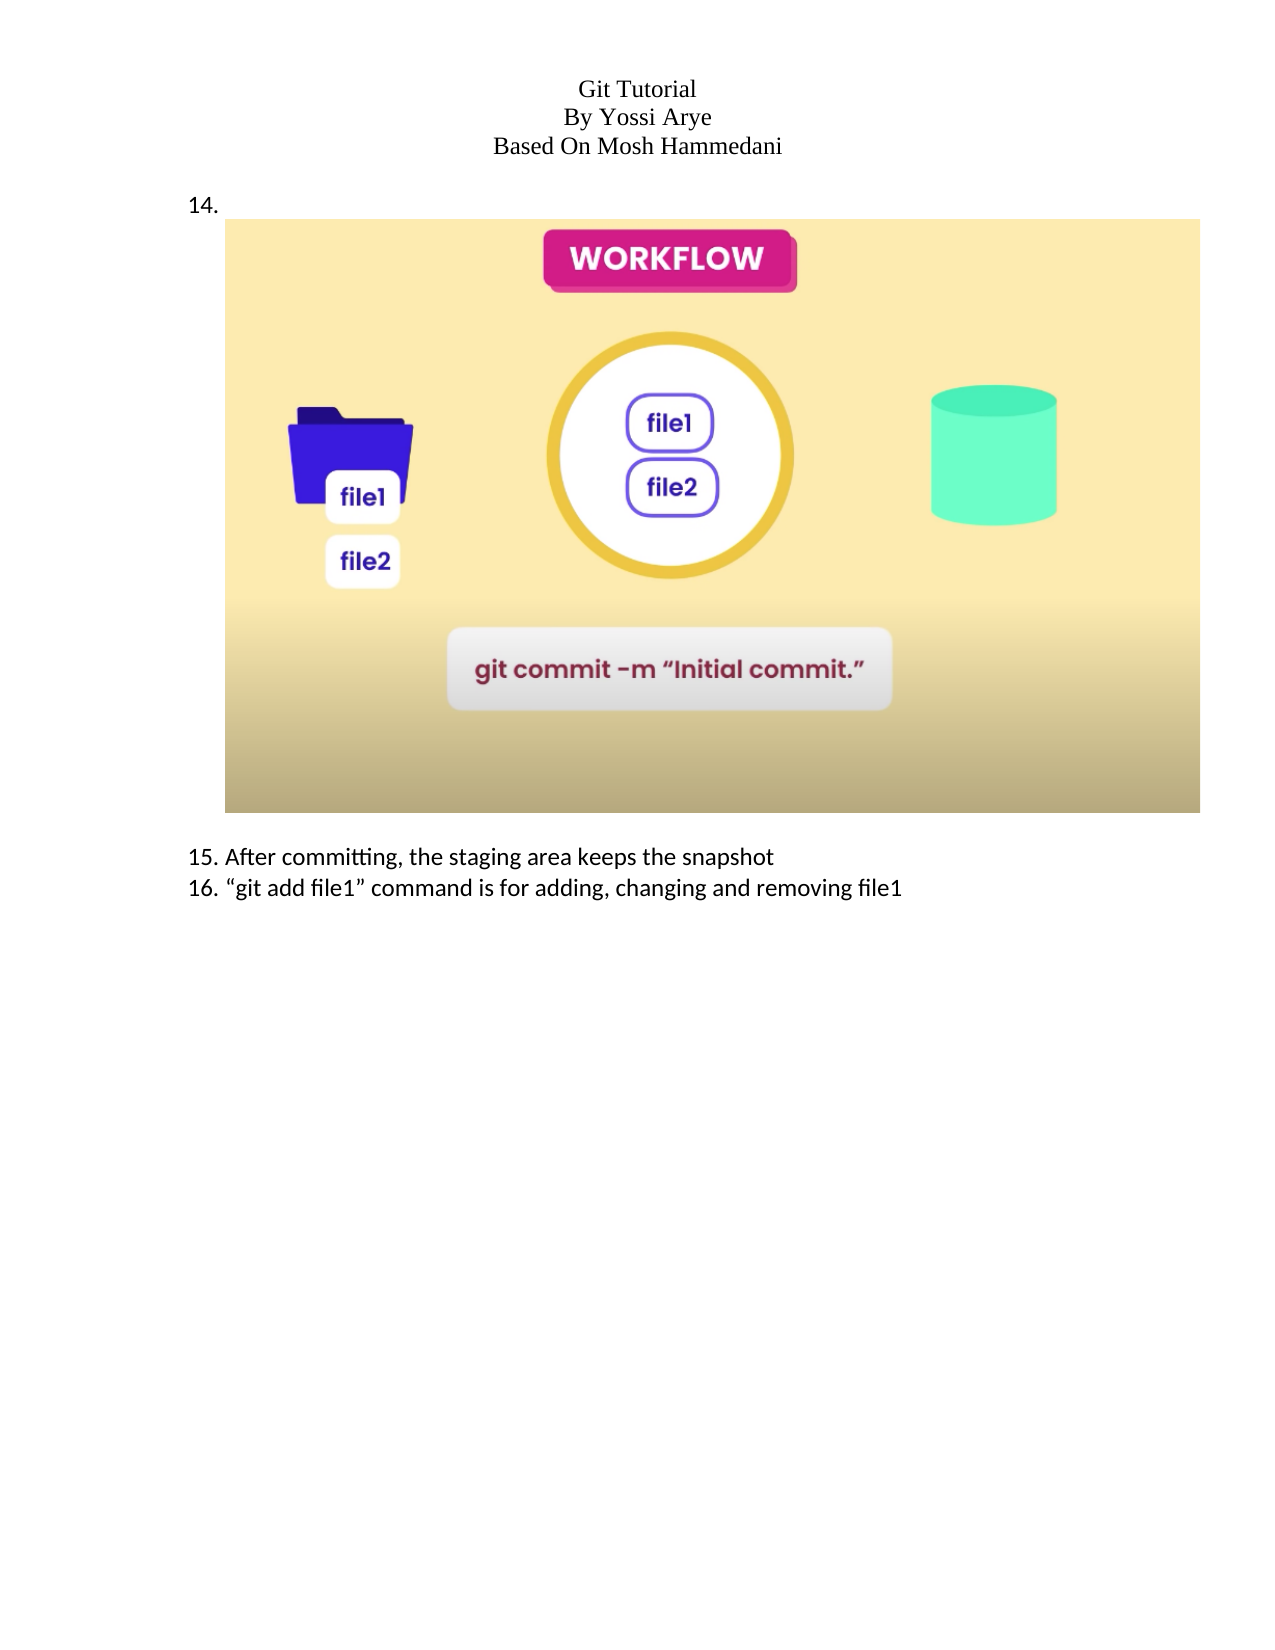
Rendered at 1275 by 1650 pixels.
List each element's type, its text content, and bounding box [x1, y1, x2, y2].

list “git add file1” command is for adding, changing and removing file1 [187, 872, 1125, 902]
picture [225, 219, 1200, 813]
list After committing, the staging area keeps the snapshot [187, 841, 1125, 872]
